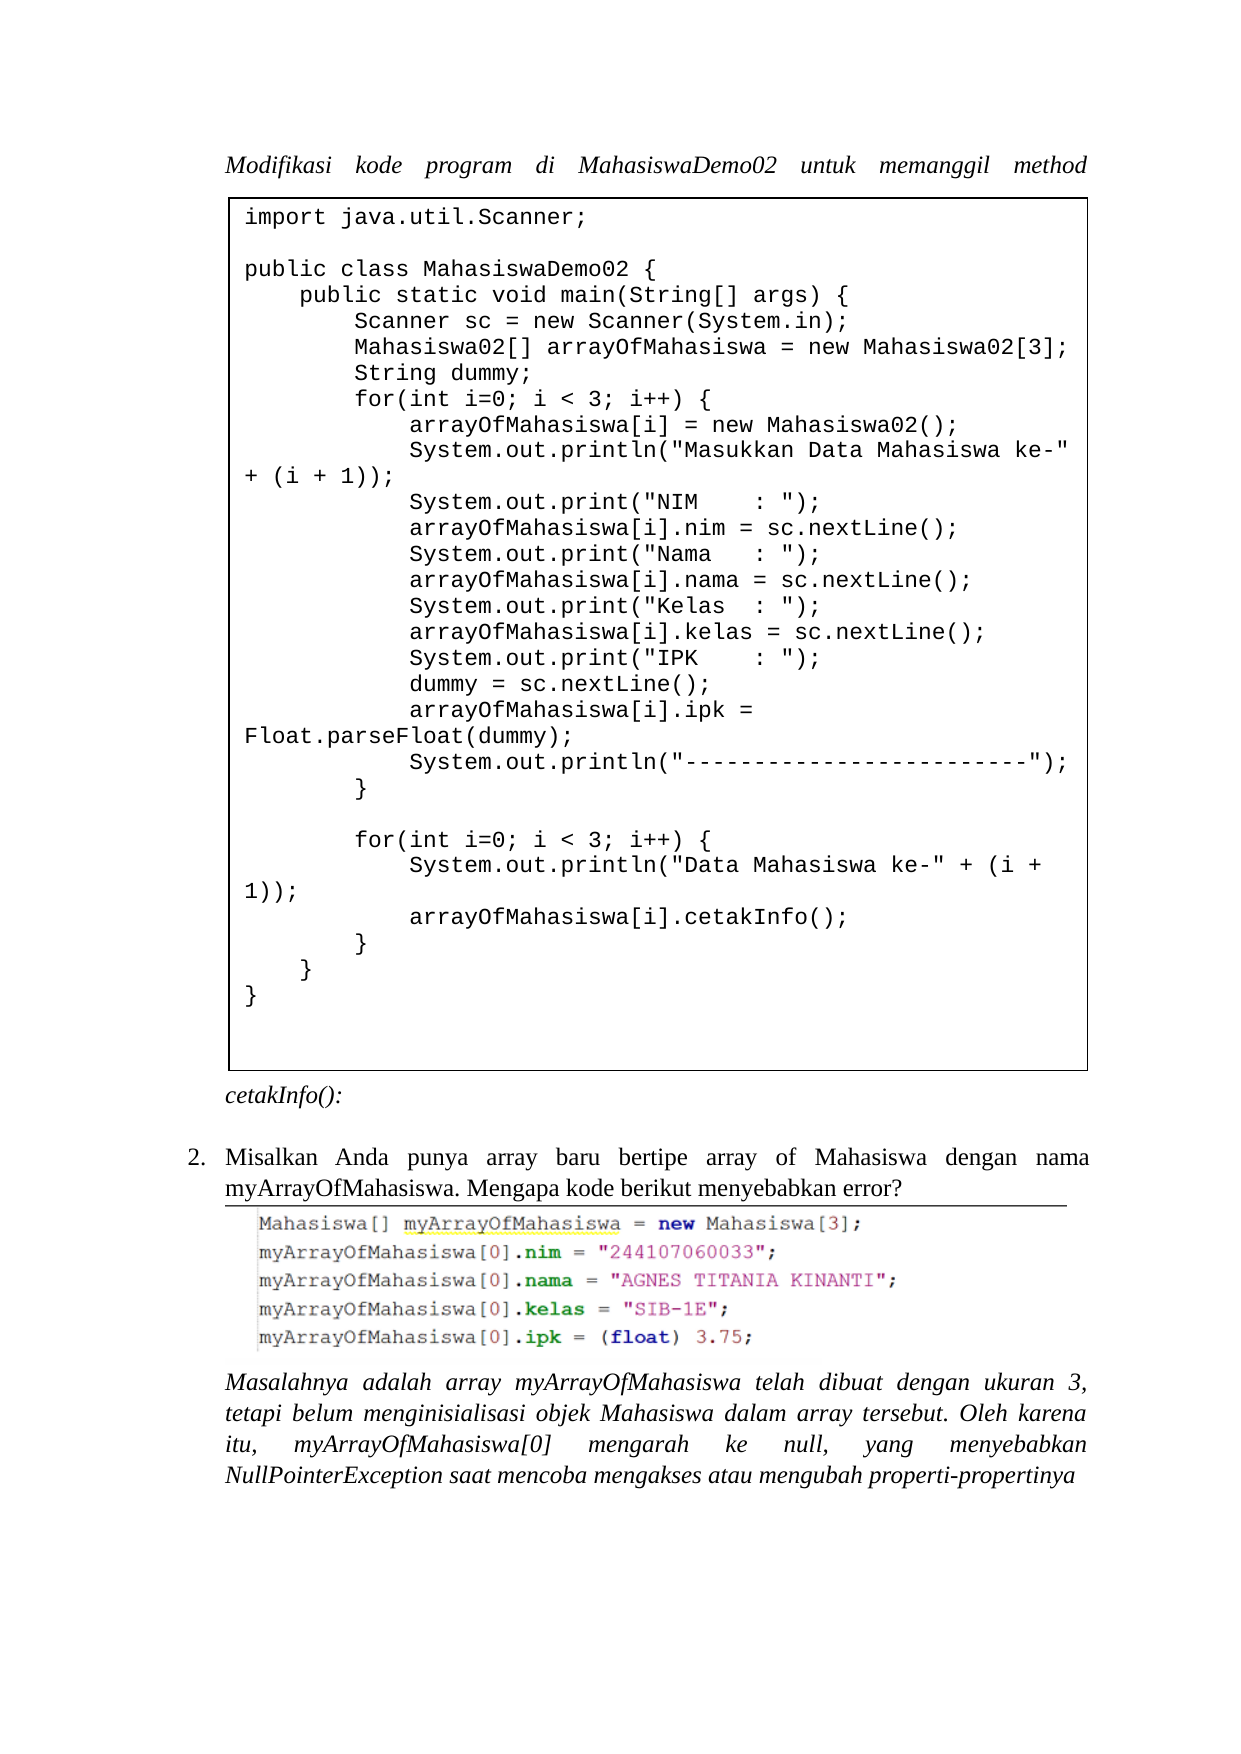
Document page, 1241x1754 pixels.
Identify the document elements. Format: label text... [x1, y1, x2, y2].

list Misalkan Anda punya array baru bertipe array of Mahasiswa dengan nama myArrayOfMahasiswa. Mengapa kode berikut menyebabkan error? [187, 1142, 1090, 1202]
list Masalahnya adalah array myArrayOfMahasiswa telah dibuat dengan ukuran 3, tetapi belum menginisialisasi objek Mahasiswa dalam array tersebut. Oleh karena itu, myArrayOfMahasiswa[0] mengarah ke null, yang menyebabkan NullPointerException saat mencoba mengakses atau mengubah properti-propertinya [225, 1367, 1090, 1489]
picture [225, 1204, 1067, 1365]
list Modifikasi kode program di MahasiswaDemo02 untuk memanggil method cetakInfo(): [225, 150, 1090, 1109]
